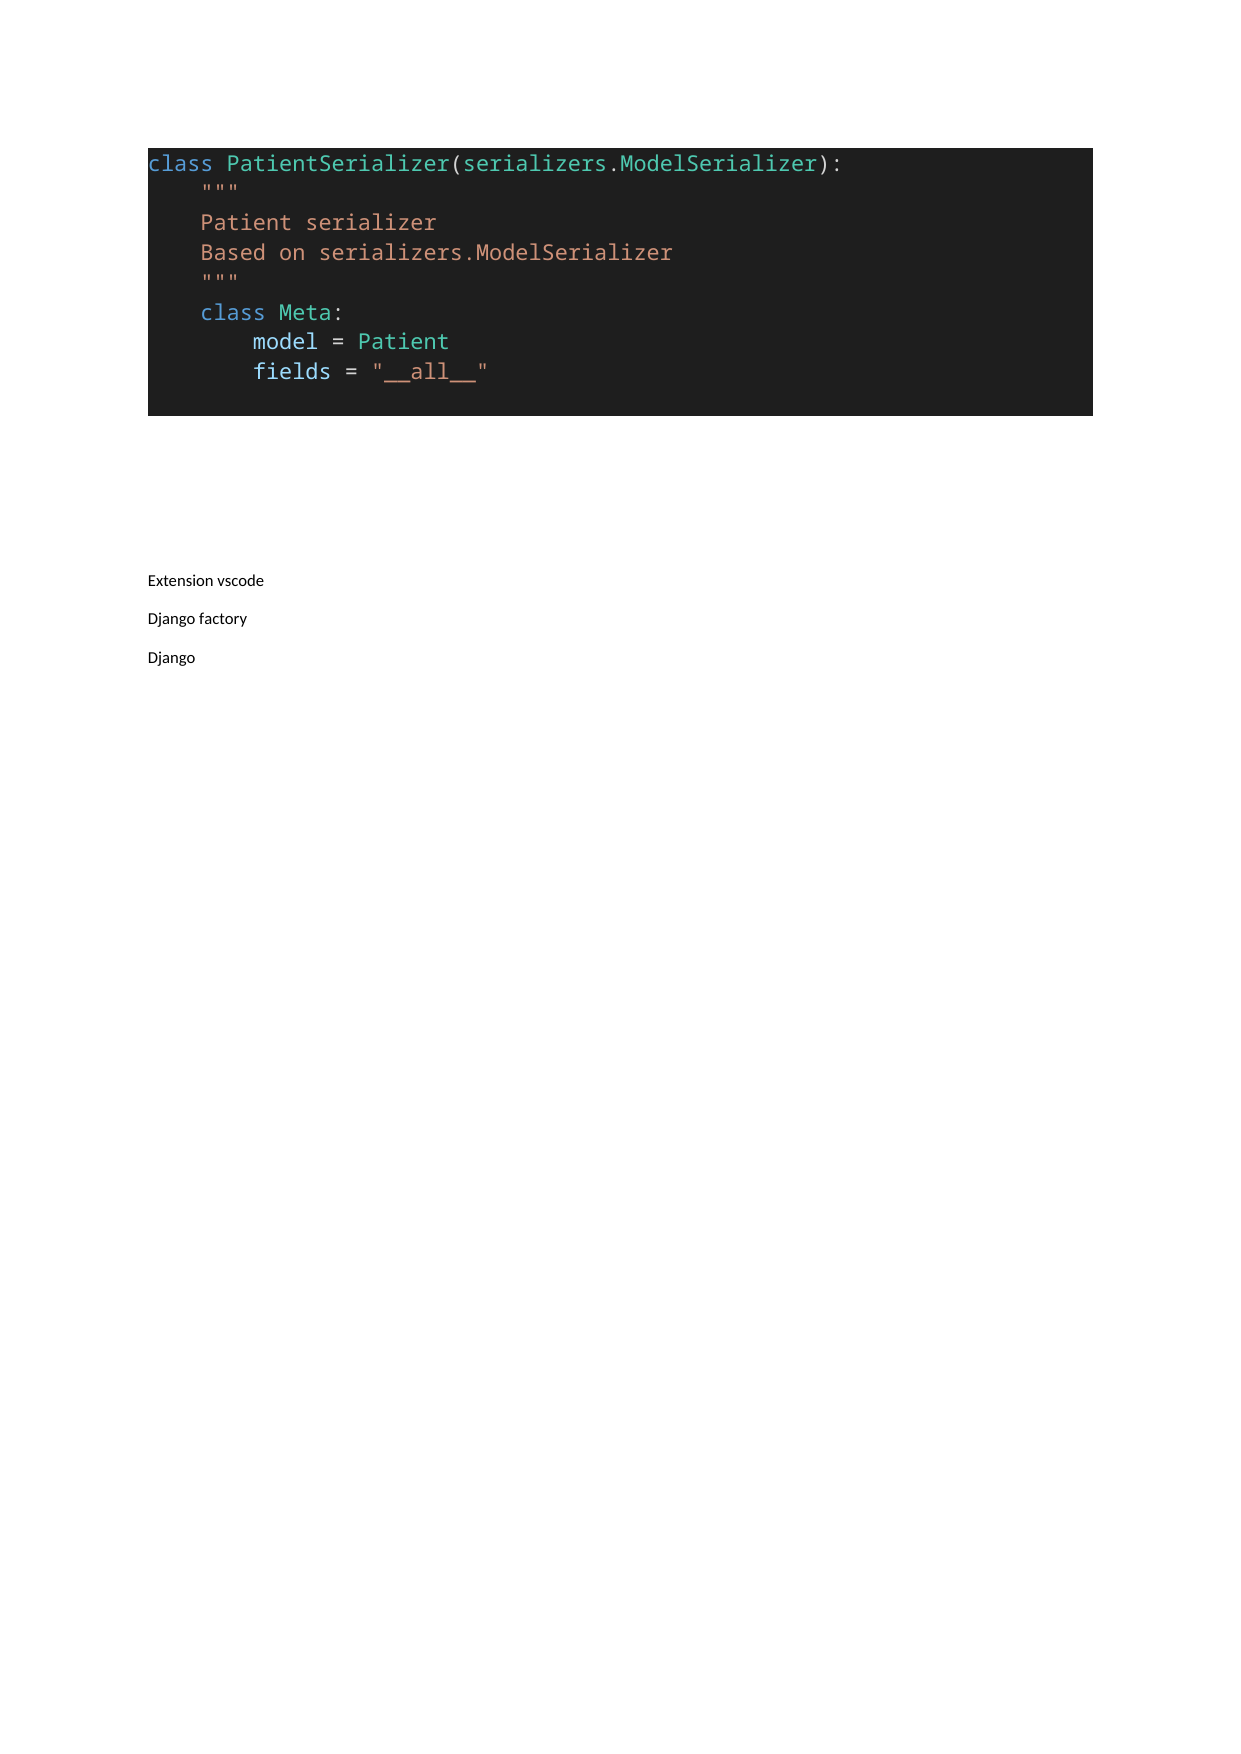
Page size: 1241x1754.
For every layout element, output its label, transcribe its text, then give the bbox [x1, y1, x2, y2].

text model = Patient [148, 326, 1093, 356]
text Patient serializer [148, 207, 1093, 237]
text fields = "__all__" [148, 356, 1093, 386]
text """ [148, 177, 1093, 207]
text Django [148, 647, 1093, 667]
text class PatientSerializer(serializers.ModelSerializer): [148, 148, 1093, 177]
text class Meta: [148, 297, 1093, 326]
text Based on serializers.ModelSerializer [148, 237, 1093, 267]
text Django factory [148, 608, 1093, 629]
text """ [148, 267, 1093, 297]
text Extension vscode [148, 570, 1093, 590]
